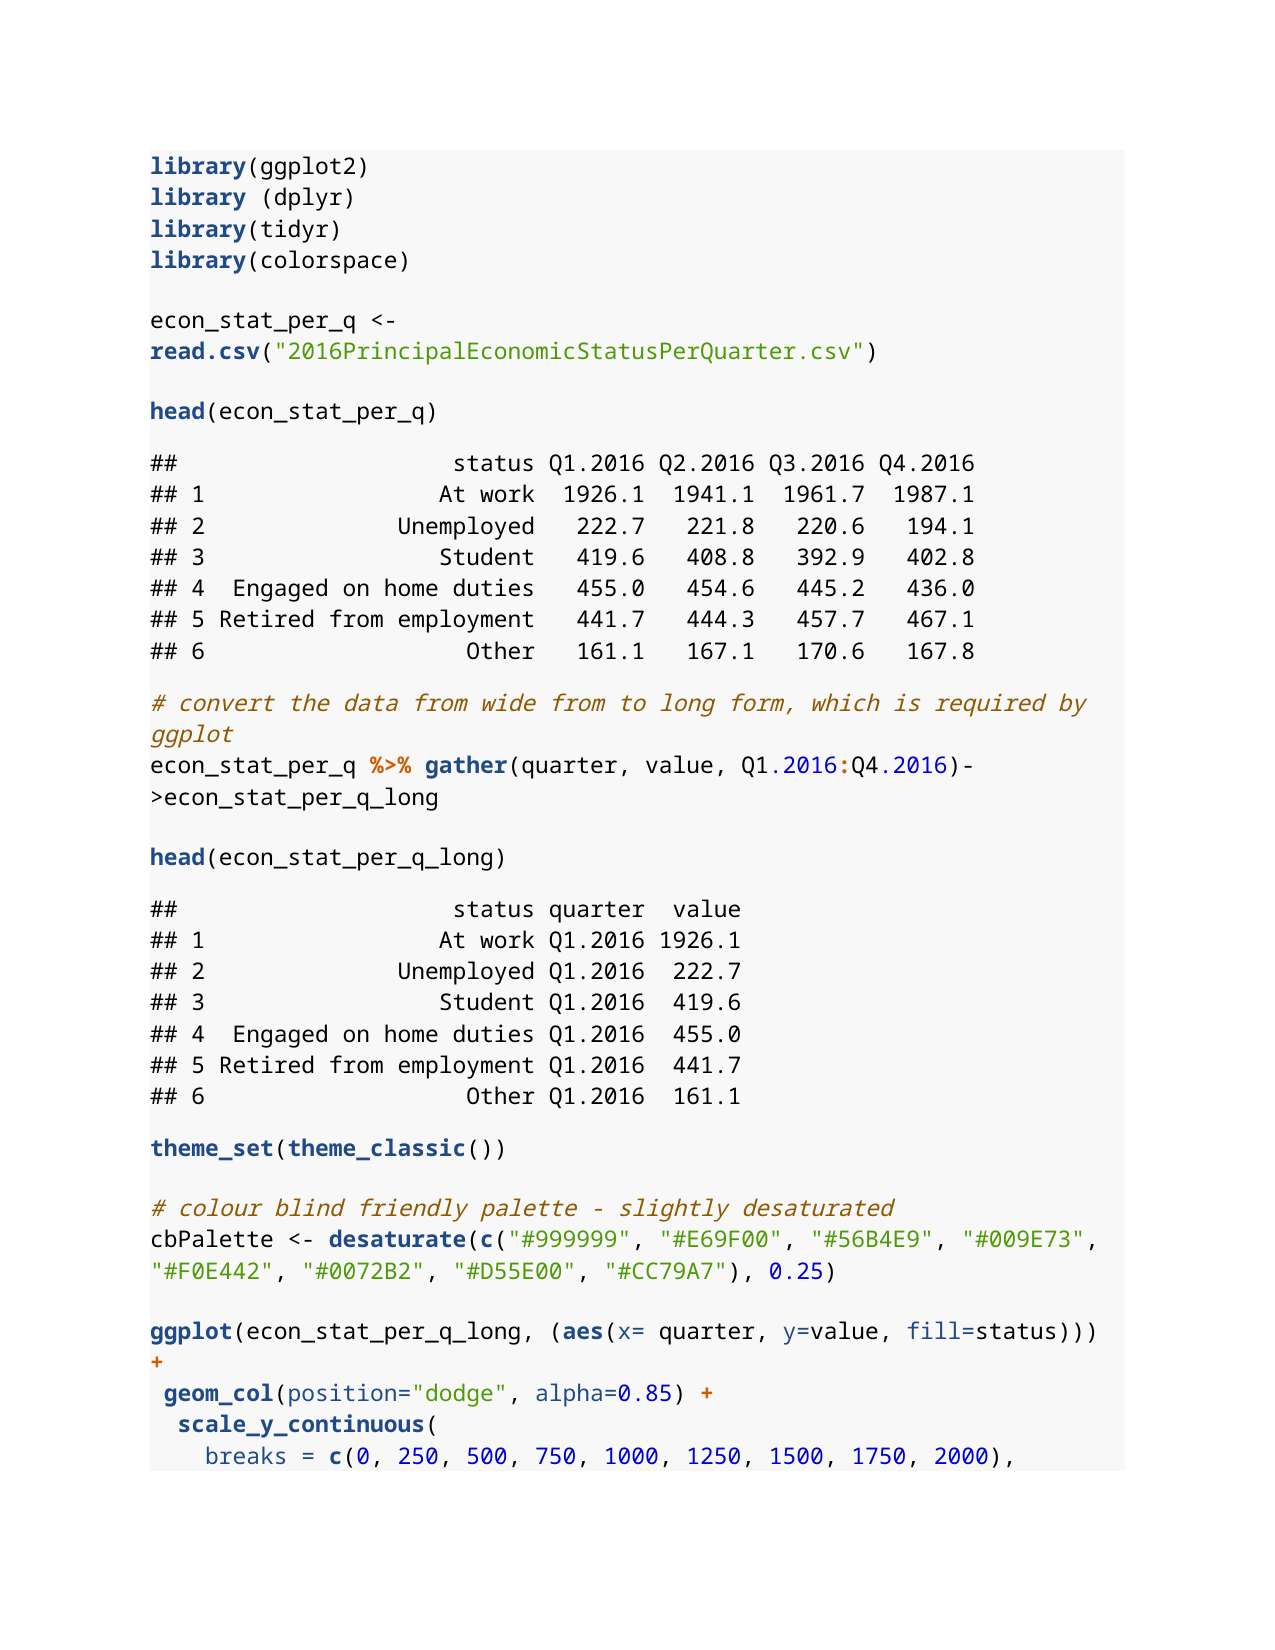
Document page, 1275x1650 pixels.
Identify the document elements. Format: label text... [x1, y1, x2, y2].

text ## status Q1.2016 Q2.2016 Q3.2016 Q4.2016 ## 1 At work 1926.1 1941.1 1961.7 1987.1 ## 2 Unemployed 222.7 221.8 220.6 194.1 ## 3 Student 419.6 408.8 392.9 402.8 ## 4 Engaged on home duties 455.0 454.6 445.2 436.0 ## 5 Retired from employment 441.7 444.3 457.7 467.1 ## 6 Other 161.1 167.1 170.6 167.8 [150, 447, 1125, 666]
text # convert the data from wide from to long form, which is required by ggplot econ_stat_per_q %>% gather(quarter, value, Q1.2016:Q4.2016)->econ_stat_per_q_long head(econ_stat_per_q_long) [150, 687, 1125, 872]
text ## status quarter value ## 1 At work Q1.2016 1926.1 ## 2 Unemployed Q1.2016 222.7 ## 3 Student Q1.2016 419.6 ## 4 Engaged on home duties Q1.2016 455.0 ## 5 Retired from employment Q1.2016 441.7 ## 6 Other Q1.2016 161.1 [150, 892, 1125, 1111]
text library(ggplot2) library (dplyr) library(tidyr) library(colorspace) econ_stat_per_q <- read.csv("2016PrincipalEconomicStatusPerQuarter.csv") head(econ_stat_per_q) [150, 150, 1125, 426]
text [150, 1132, 1125, 1471]
